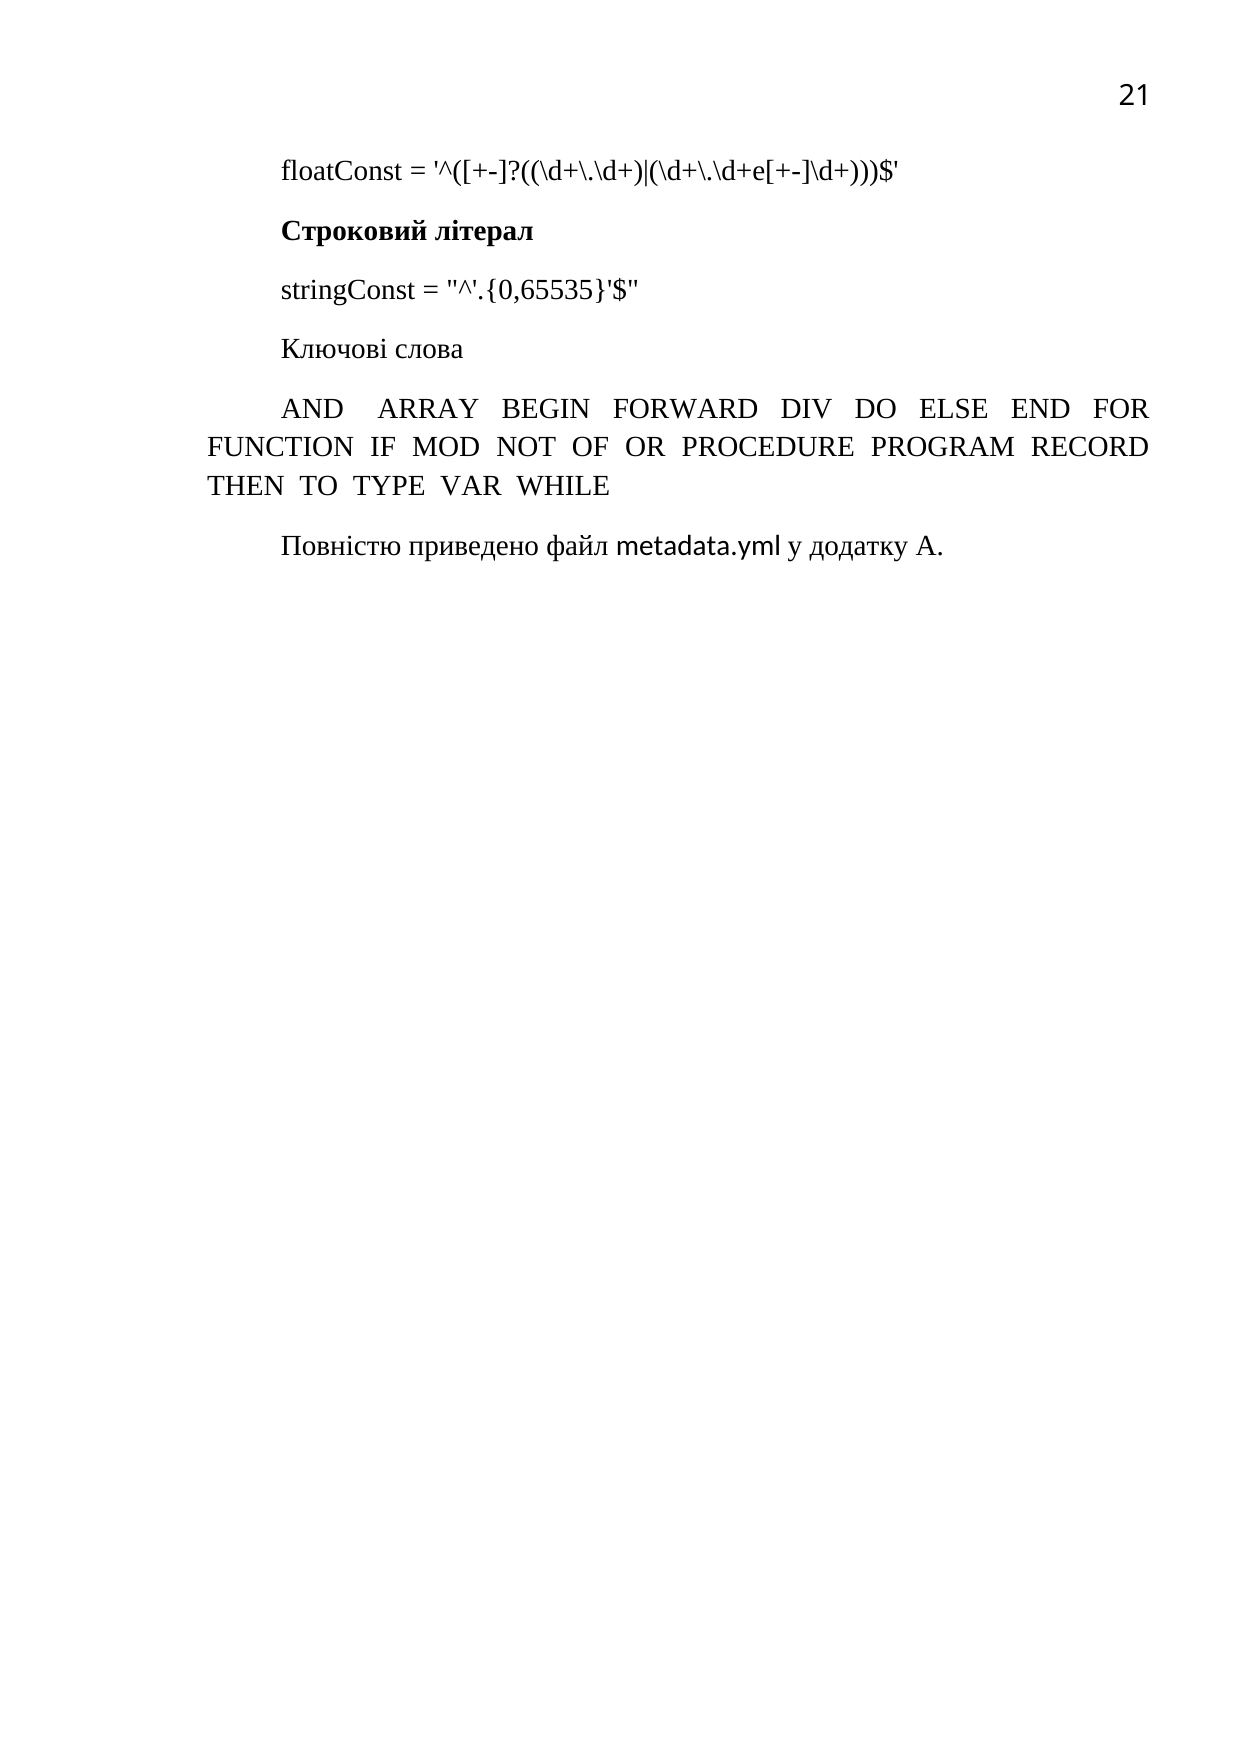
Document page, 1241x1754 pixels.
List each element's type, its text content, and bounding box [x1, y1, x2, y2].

text Строковий літерал [207, 213, 1152, 246]
text floatConst = '^([+-]?((\d+\.\d+)|(\d+\.\d+e[+-]\d+)))$' [207, 153, 1152, 187]
text Повністю приведено файл metadata.yml у додатку А. [207, 527, 1152, 563]
text Ключові слова [207, 331, 1152, 365]
text AND ARRAY BEGIN FORWARD DIV DO ELSE END FOR FUNCTION IF MOD NOT OF OR PROCEDURE PROGRAM RECORD THEN TO TYPE VAR WHILE [207, 391, 1152, 501]
text stringConst = "^'.{0,65535}'$" [207, 272, 1152, 306]
